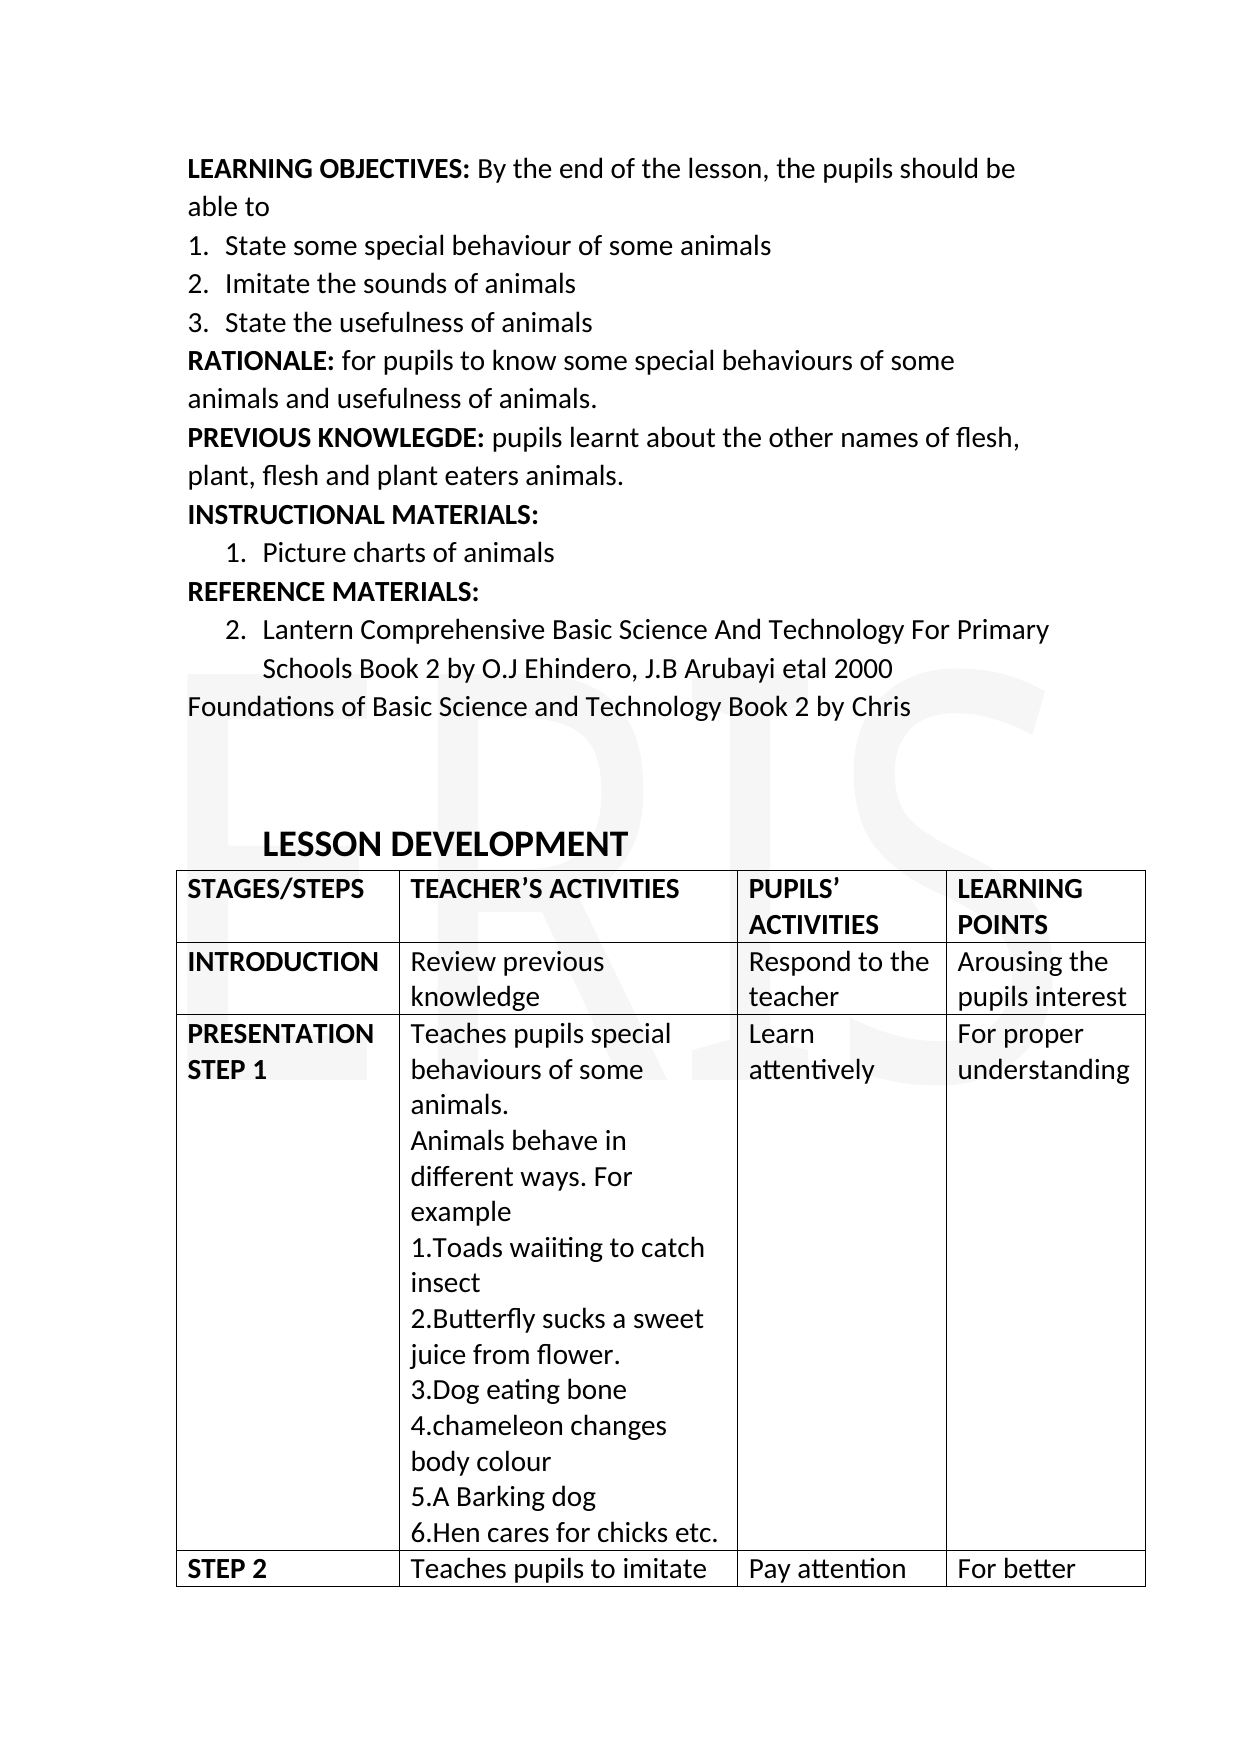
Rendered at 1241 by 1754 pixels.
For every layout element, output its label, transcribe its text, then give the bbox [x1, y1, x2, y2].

table_cell STEP 2 [177, 1551, 399, 1586]
list State some special behaviour of some animals [187, 227, 1053, 262]
text INSTRUCTIONAL MATERIALS: [187, 496, 1053, 532]
text LEARNING OBJECTIVES: By the end of the lesson, the pupils should be able to [187, 150, 1053, 224]
list Picture charts of animals [225, 534, 1053, 570]
text PREVIOUS KNOWLEGDE: pupils learnt about the other names of flesh, plant, flesh and plant eaters animals. [187, 419, 1053, 493]
table_cell PRESENTATION STEP 1 [177, 1015, 399, 1549]
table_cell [738, 1551, 946, 1586]
table_cell For proper understanding [947, 1015, 1145, 1549]
table_cell Learn attentively [738, 1015, 946, 1549]
table_header STAGES/STEPS [177, 871, 399, 942]
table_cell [947, 1551, 1145, 1586]
list Lantern Comprehensive Basic Science And Technology For Primary Schools Book 2 by O.J Ehindero, J.B Arubayi etal 2000 [225, 611, 1053, 685]
table_cell Respond to the teacher [738, 943, 946, 1014]
table_cell INTRODUCTION [177, 943, 399, 1014]
text Foundations of Basic Science and Technology Book 2 by Chris [187, 688, 1053, 724]
list Imitate the sounds of animals [187, 265, 1053, 301]
list REFERENCE MATERIALS: [187, 573, 1053, 608]
table_header PUPILS’ ACTIVITIES [738, 871, 946, 942]
table_header TEACHER’S ACTIVITIES [400, 871, 737, 942]
table_cell Teaches pupils special behaviours of some animals. Animals behave in different ways. For example 1.Toads waiiting to catch insect 2.Butterfly sucks a sweet juice from flower. 3.Dog eating bone 4.chameleon changes body colour 5.A Barking dog 6.Hen cares for chicks etc. [400, 1015, 737, 1549]
list RATIONALE: for pupils to know some special behaviours of some animals and usefulness of animals. [187, 342, 1053, 416]
list LESSON DEVELOPMENT [262, 820, 1053, 866]
table_cell Arousing the pupils interest [947, 943, 1145, 1014]
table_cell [400, 1551, 737, 1586]
table_header LEARNING POINTS [947, 871, 1145, 942]
table_cell Review previous knowledge [400, 943, 737, 1014]
list State the usefulness of animals [187, 304, 1053, 339]
